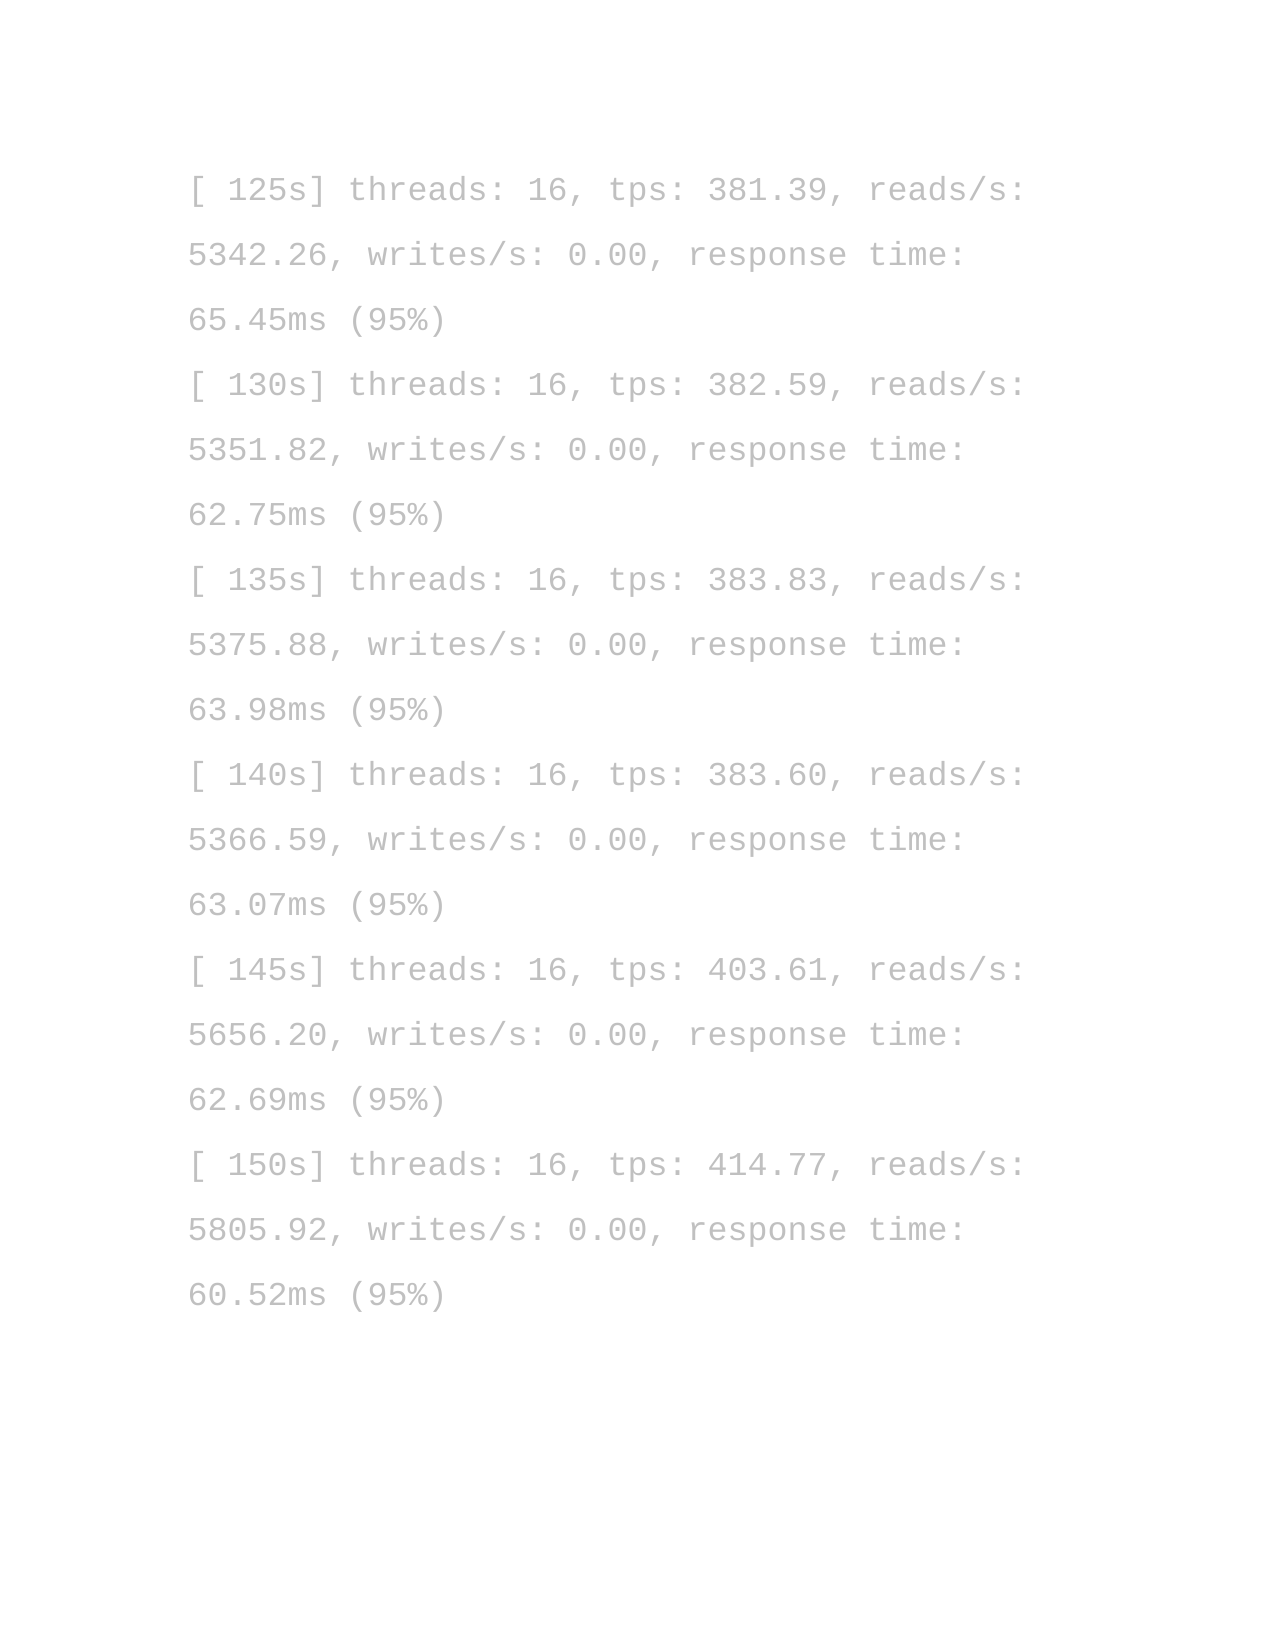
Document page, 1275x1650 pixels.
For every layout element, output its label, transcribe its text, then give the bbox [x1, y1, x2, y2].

text [ 125s] threads: 16, tps: 381.39, reads/s: 5342.26, writes/s: 0.00, response time: 65.45ms (95%) [187, 159, 1087, 354]
text [ 145s] threads: 16, tps: 403.61, reads/s: 5656.20, writes/s: 0.00, response time: 62.69ms (95%) [187, 939, 1087, 1134]
text [ 150s] threads: 16, tps: 414.77, reads/s: 5805.92, writes/s: 0.00, response time: 60.52ms (95%) [187, 1134, 1087, 1329]
text [ 135s] threads: 16, tps: 383.83, reads/s: 5375.88, writes/s: 0.00, response time: 63.98ms (95%) [187, 549, 1087, 744]
text [ 130s] threads: 16, tps: 382.59, reads/s: 5351.82, writes/s: 0.00, response time: 62.75ms (95%) [187, 354, 1087, 549]
text [ 140s] threads: 16, tps: 383.60, reads/s: 5366.59, writes/s: 0.00, response time: 63.07ms (95%) [187, 744, 1087, 939]
